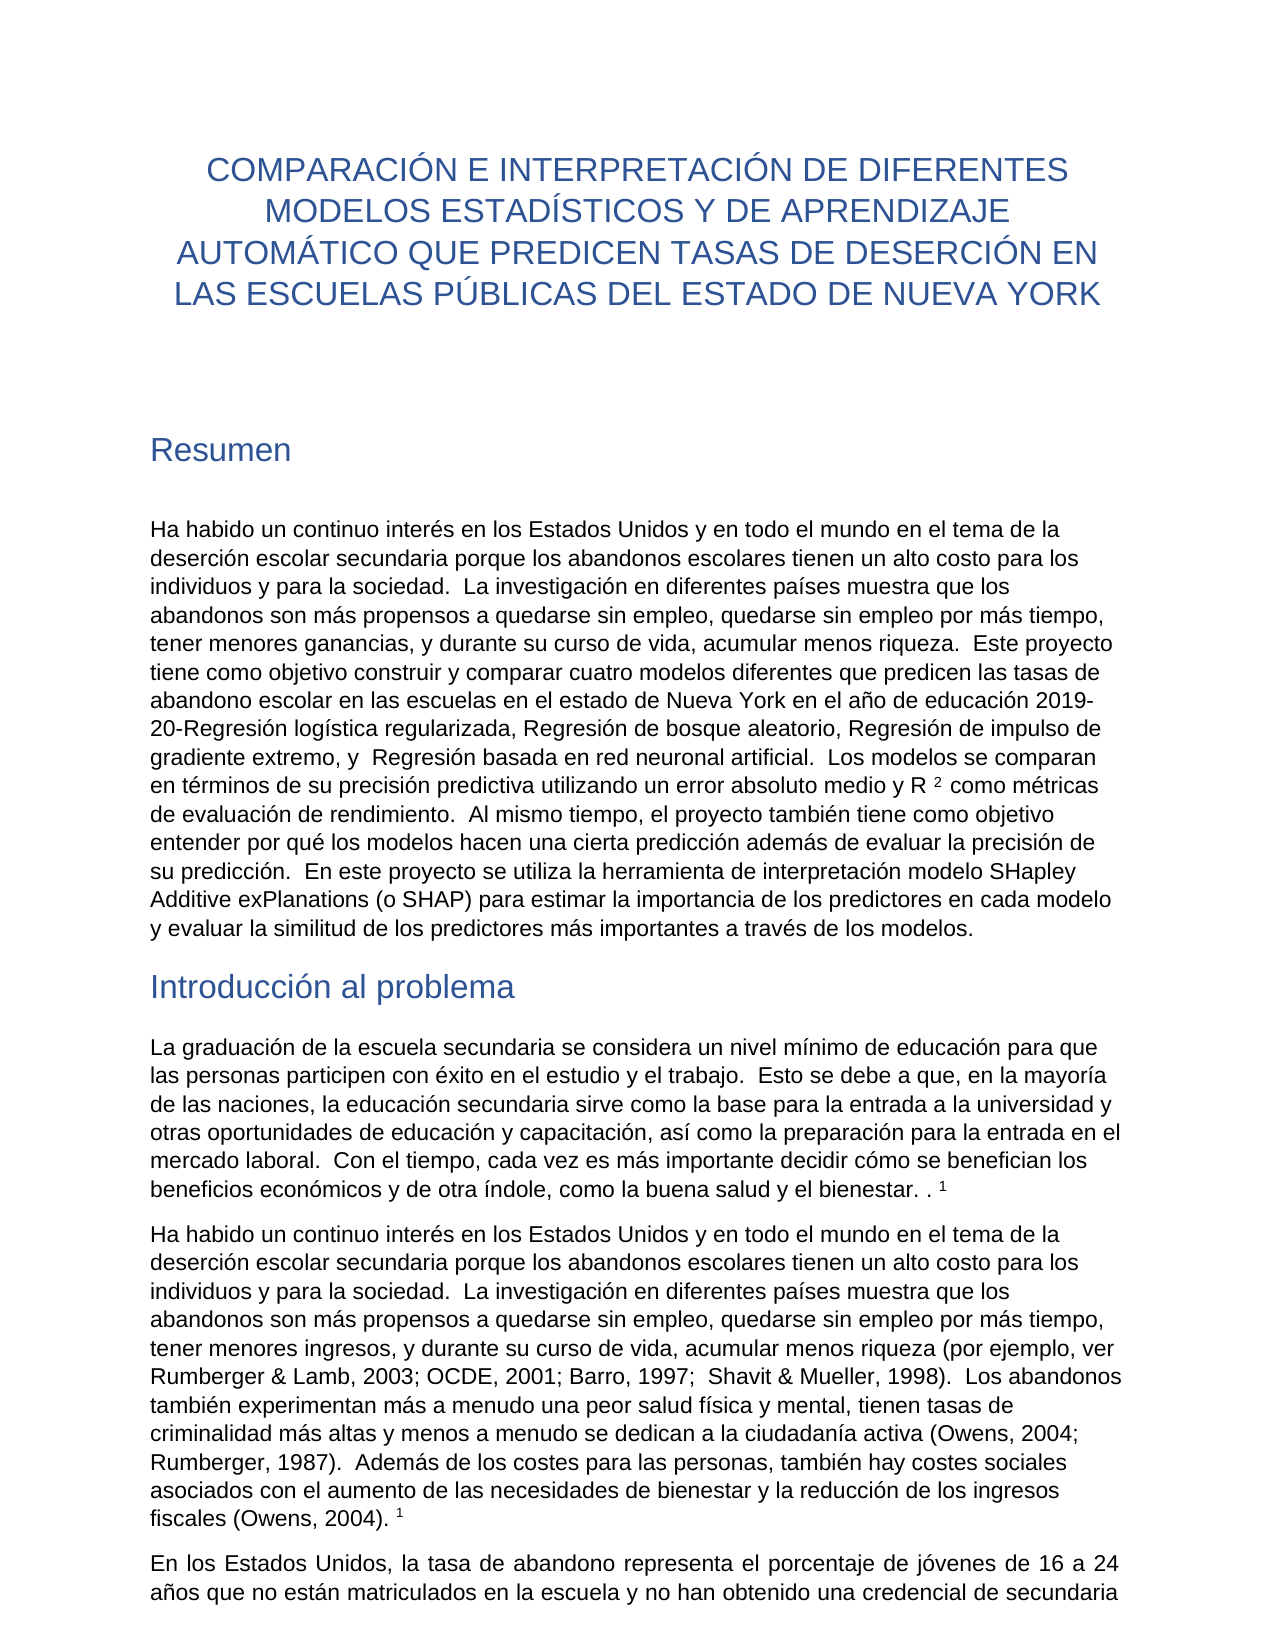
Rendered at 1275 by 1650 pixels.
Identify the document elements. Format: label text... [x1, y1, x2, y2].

text Ha habido un continuo interés en los Estados Unidos y en todo el mundo en el tema de la deserción escolar secundaria porque los abandonos escolares tienen un alto costo para los individuos y para la sociedad. La investigación en diferentes países muestra que los abandonos son más propensos a quedarse sin empleo, quedarse sin empleo por más tiempo, tener menores ingresos, y durante su curso de vida, acumular menos riqueza (por ejemplo, ver Rumberger & Lamb, 2003; OCDE, 2001; Barro, 1997; Shavit & Mueller, 1998). Los abandonos también experimentan más a menudo una peor salud física y mental, tienen tasas de criminalidad más altas y menos a menudo se dedican a la ciudadanía activa (Owens, 2004; Rumberger, 1987). Además de los costes para las personas, también hay costes sociales asociados con el aumento de las necesidades de bienestar y la reducción de los ingresos fiscales (Owens, 2004). 1 [150, 1221, 1124, 1532]
text Ha habido un continuo interés en los Estados Unidos y en todo el mundo en el tema de la deserción escolar secundaria porque los abandonos escolares tienen un alto costo para los individuos y para la sociedad. La investigación en diferentes países muestra que los abandonos son más propensos a quedarse sin empleo, quedarse sin empleo por más tiempo, tener menores ganancias, y durante su curso de vida, acumular menos riqueza. Este proyecto tiene como objetivo construir y comparar cuatro modelos diferentes que predicen las tasas de abandono escolar en las escuelas en el estado de Nueva York en el año de educación 2019-20-Regresión logística regularizada, Regresión de bosque aleatorio, Regresión de impulso de gradiente extremo, y Regresión basada en red neuronal artificial. Los modelos se comparan en términos de su precisión predictiva utilizando un error absoluto medio y R 2 como métricas de evaluación de rendimiento. Al mismo tiempo, el proyecto también tiene como objetivo entender por qué los modelos hacen una cierta predicción además de evaluar la precisión de su predicción. En este proyecto se utiliza la herramienta de interpretación modelo SHapley Additive exPlanations (o SHAP) para estimar la importancia de los predictores en cada modelo y evaluar la similitud de los predictores más importantes a través de los modelos. [150, 516, 1124, 941]
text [150, 1550, 1119, 1605]
subtitle Introducción al problema [150, 967, 1204, 1006]
text Resumen [150, 430, 1204, 468]
subtitle COMPARACIÓN E INTERPRETACIÓN DE DIFERENTES MODELOS ESTADÍSTICOS Y DE APRENDIZAJE AUTOMÁTICO QUE PREDICEN TASAS DE DESERCIÓN EN LAS ESCUELAS PÚBLICAS DEL ESTADO DE NUEVA YORK [152, 150, 1123, 313]
text La graduación de la escuela secundaria se considera un nivel mínimo de educación para que las personas participen con éxito en el estudio y el trabajo. Esto se debe a que, en la mayoría de las naciones, la educación secundaria sirve como la base para la entrada a la universidad y otras oportunidades de educación y capacitación, así como la preparación para la entrada en el mercado laboral. Con el tiempo, cada vez es más importante decidir cómo se benefician los beneficios económicos y de otra índole, como la buena salud y el bienestar. . 1 [150, 1034, 1124, 1202]
